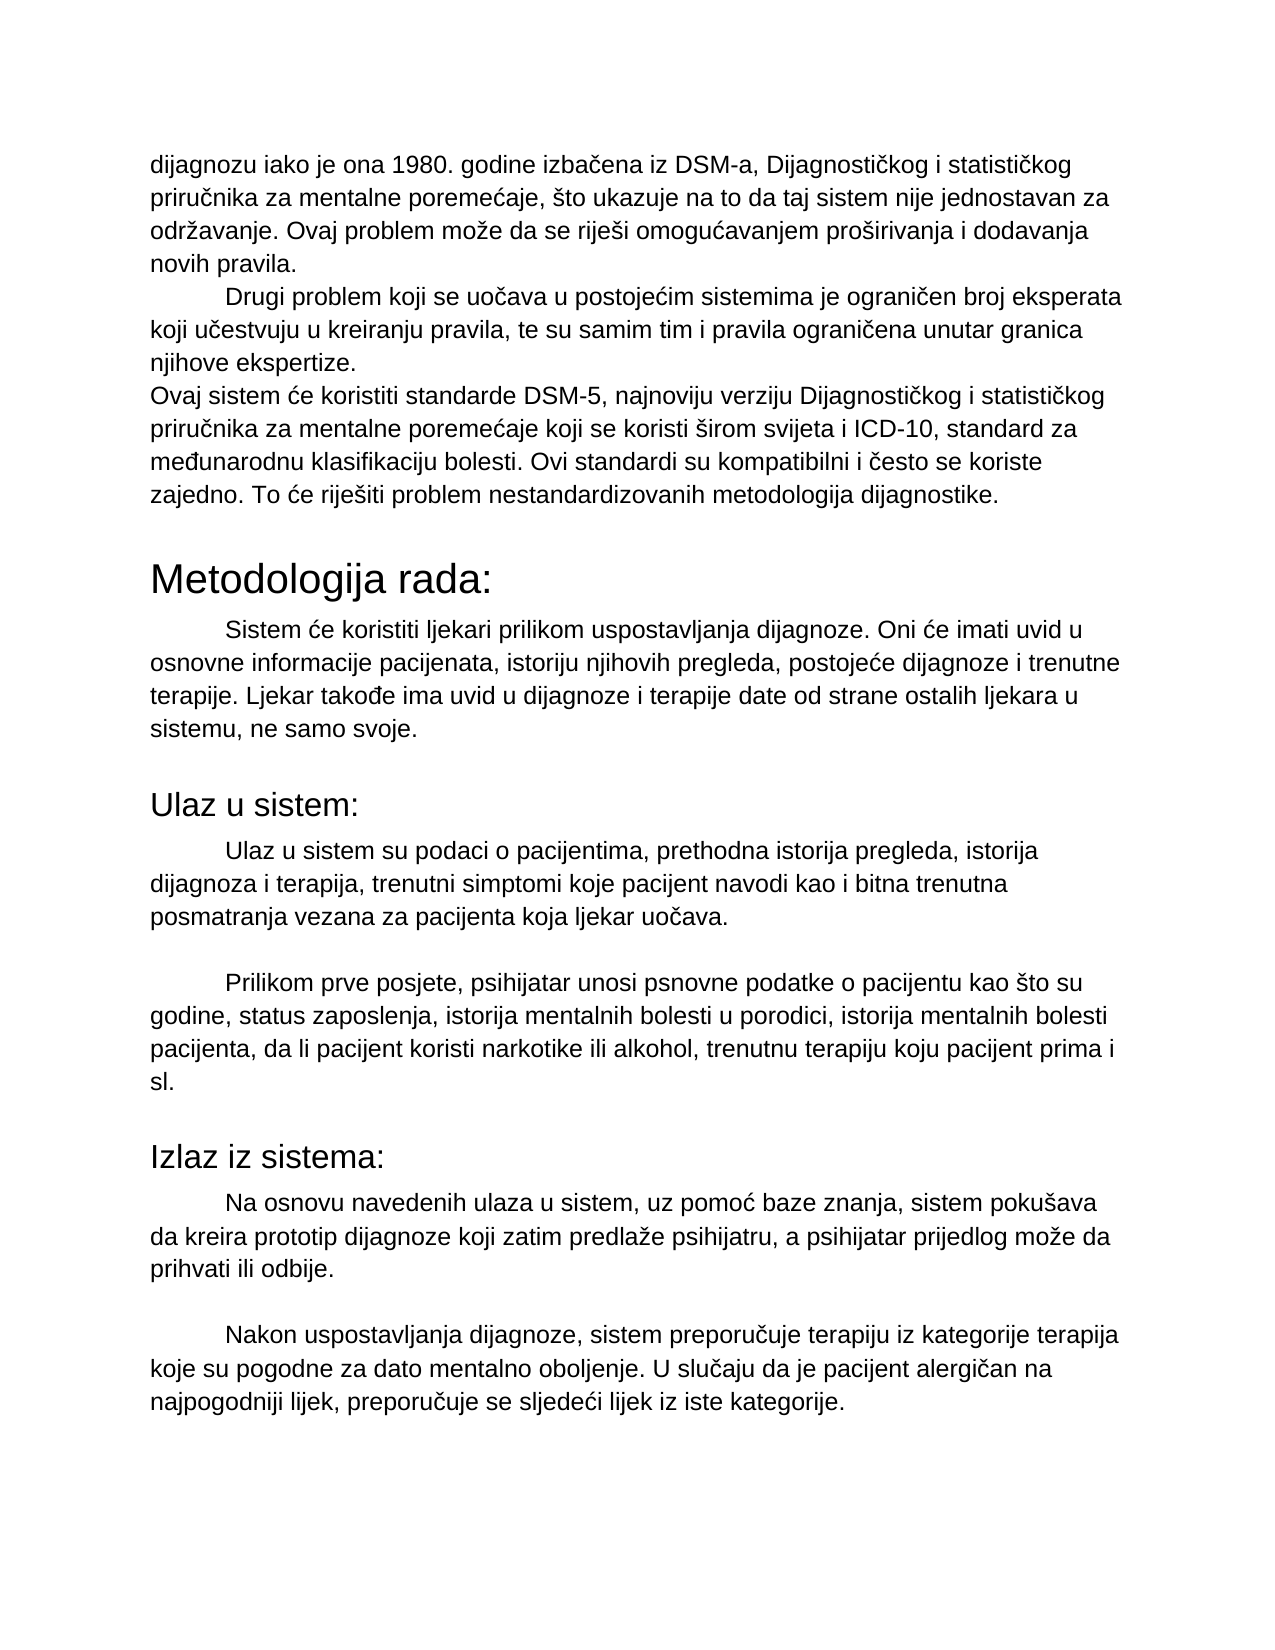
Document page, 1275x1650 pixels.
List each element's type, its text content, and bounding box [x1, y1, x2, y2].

text Ovaj sistem će koristiti standarde DSM-5, najnoviju verziju Dijagnostičkog i statističkog priručnika za mentalne poremećaje koji se koristi širom svijeta i ICD-10, standard za međunarodnu klasifikaciju bolesti. Ovi standardi su kompatibilni i često se koriste zajedno. To će riješiti problem nestandardizovanih metodologija dijagnostike. [150, 381, 1125, 509]
text Na osnovu navedenih ulaza u sistem, uz pomoć baze znanja, sistem pokušava da kreira prototip dijagnoze koji zatim predlaže psihijatru, a psihijatar prijedlog može da prihvati ili odbije. [150, 1188, 1125, 1283]
text Ulaz u sistem su podaci o pacijentima, prethodna istorija pregleda, istorija dijagnoza i terapija, trenutni simptomi koje pacijent navodi kao i bitna trenutna posmatranja vezana za pacijenta koja ljekar uočava. [150, 836, 1125, 931]
subtitle Izlaz iz sistema: [150, 1137, 1125, 1176]
text Nakon uspostavljanja dijagnoze, sistem preporučuje terapiju iz kategorije terapija koje su pogodne za dato mentalno oboljenje. U slučaju da je pacijent alergičan na najpogodniji lijek, preporučuje se sljedeći lijek iz iste kategorije. [150, 1321, 1125, 1415]
subtitle Metodologija rada: [150, 555, 1125, 603]
text Sistem će koristiti ljekari prilikom uspostavljanja dijagnoze. Oni će imati uvid u osnovne informacije pacijenata, istoriju njihovih pregleda, postojeće dijagnoze i trenutne terapije. Ljekar takođe ima uvid u dijagnoze i terapije date od strane ostalih ljekara u sistemu, ne samo svoje. [150, 615, 1125, 743]
text Prilikom prve posjete, psihijatar unosi psnovne podatke o pacijentu kao što su godine, status zaposlenja, istorija mentalnih bolesti u porodici, istorija mentalnih bolesti pacijenta, da li pacijent koristi narkotike ili alkohol, trenutnu terapiju koju pacijent prima i sl. [150, 968, 1125, 1096]
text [150, 150, 1125, 377]
subtitle Ulaz u sistem: [150, 785, 1125, 823]
